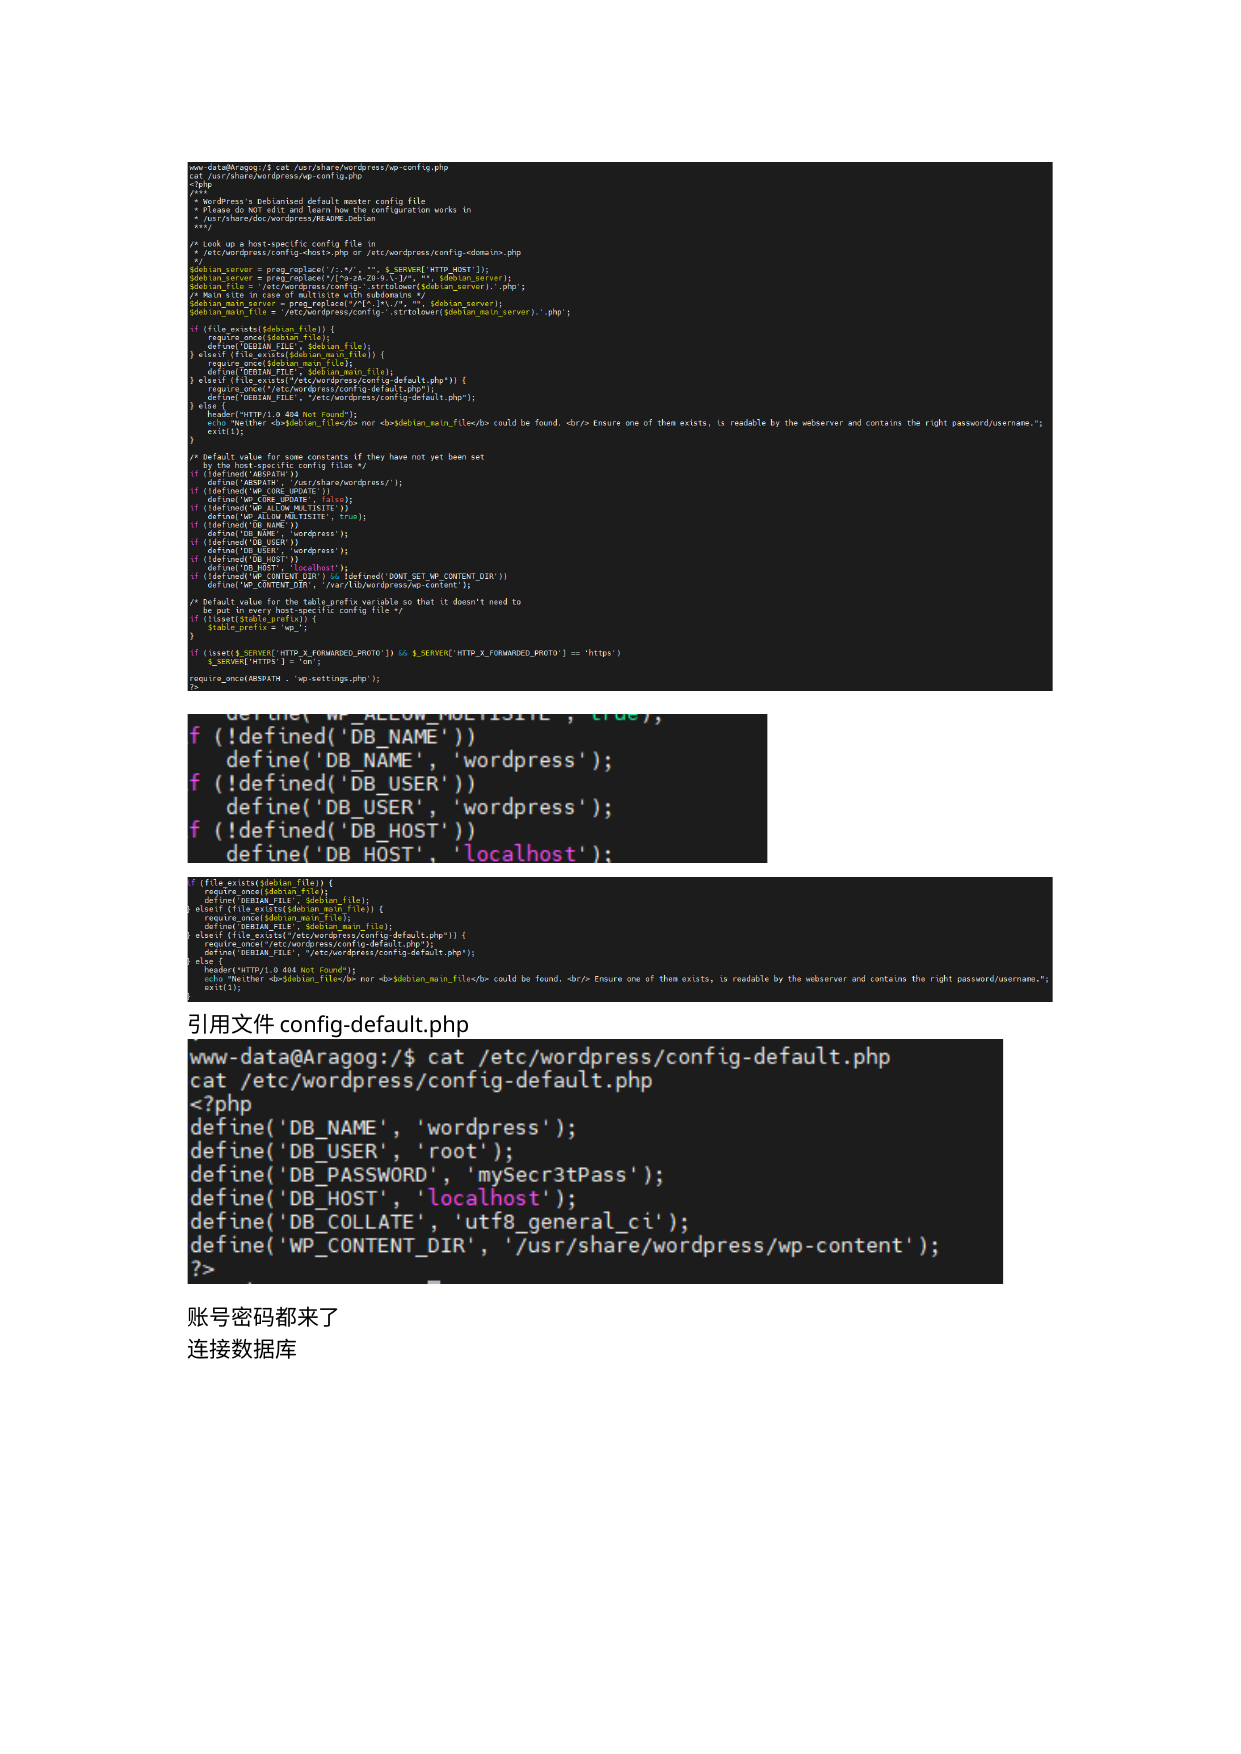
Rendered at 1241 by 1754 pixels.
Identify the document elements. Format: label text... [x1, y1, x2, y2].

text 引用文件config-default.php [187, 1007, 1053, 1039]
text 账号密码都来了 [187, 1299, 1053, 1332]
picture [187, 1039, 1004, 1284]
picture [187, 877, 1053, 1002]
picture [187, 162, 1053, 691]
text 连接数据库 [187, 1332, 1053, 1364]
picture [187, 714, 768, 863]
